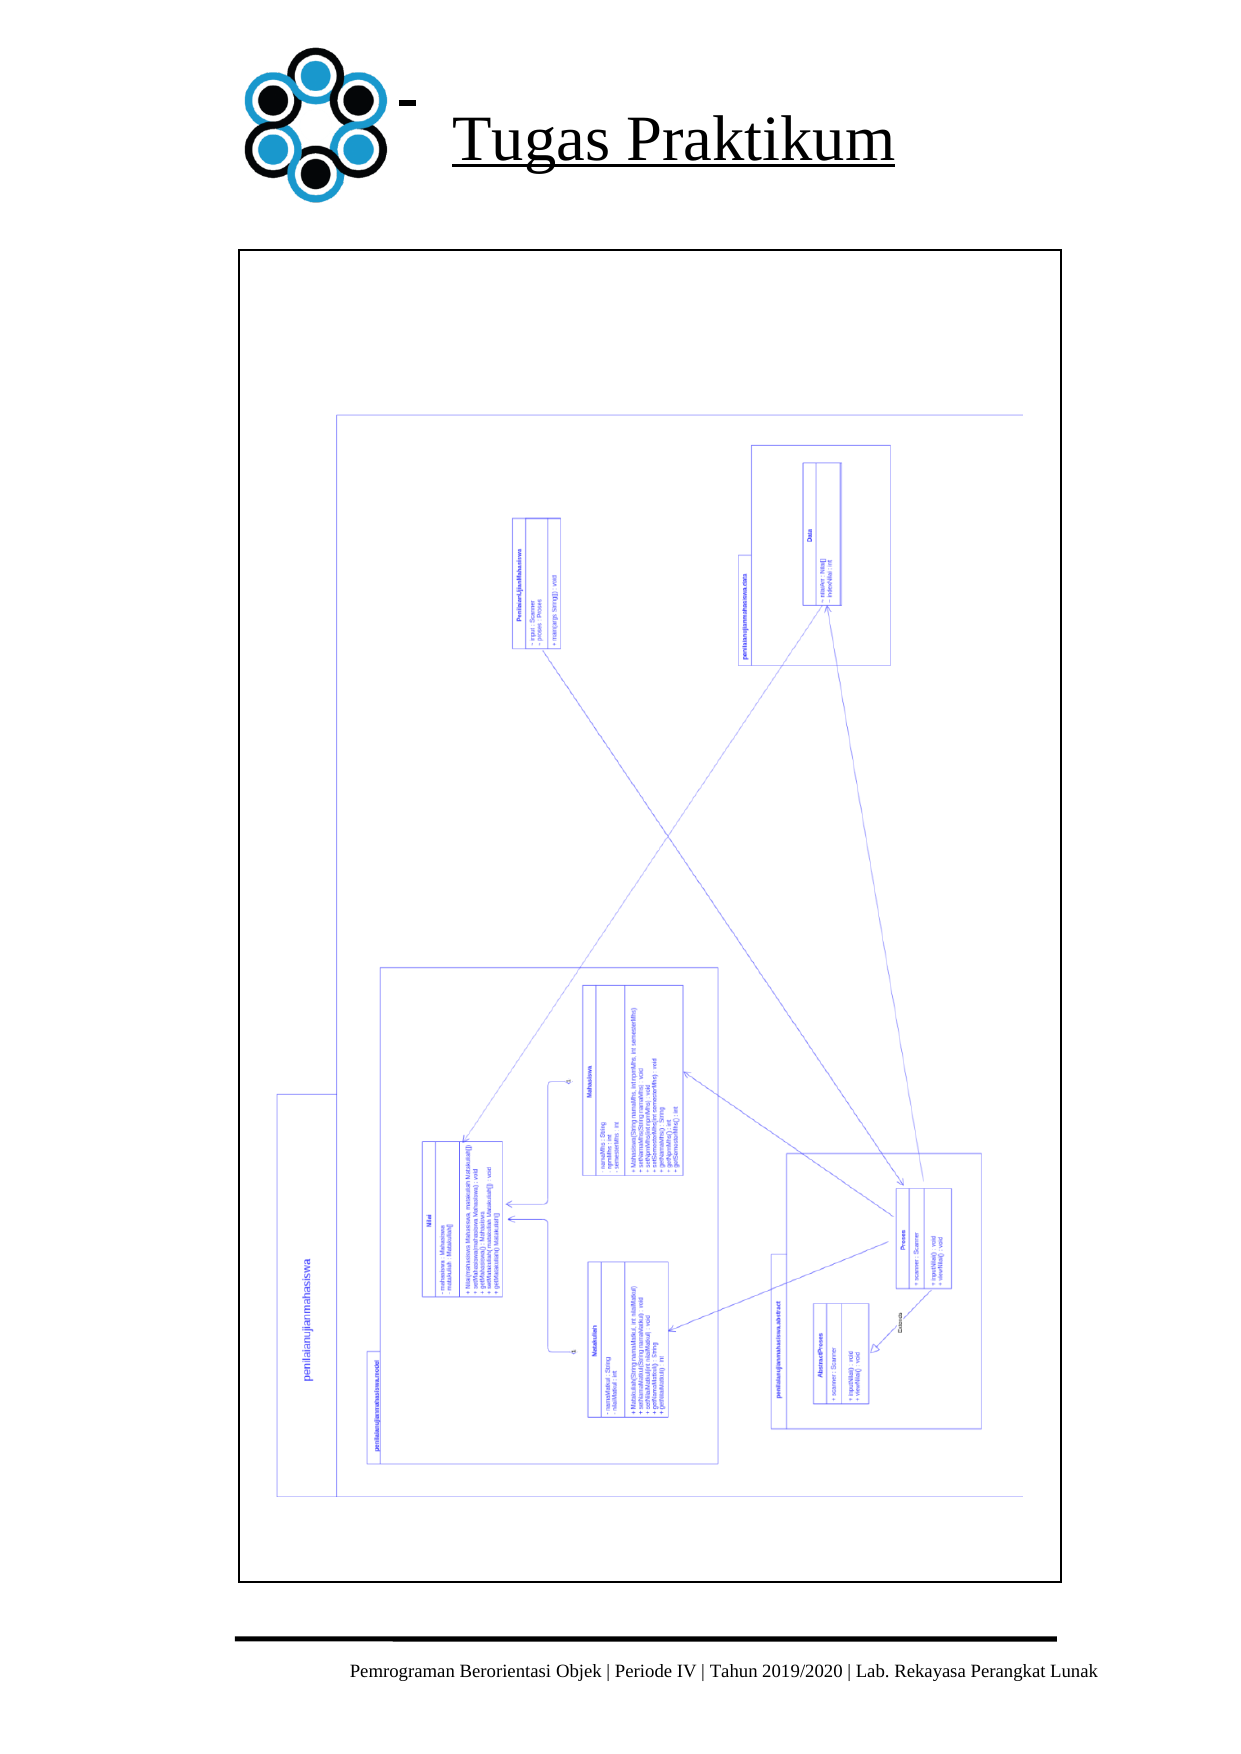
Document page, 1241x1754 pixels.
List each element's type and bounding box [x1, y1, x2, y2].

picture [277, 416, 1022, 1496]
picture [237, 46, 394, 203]
